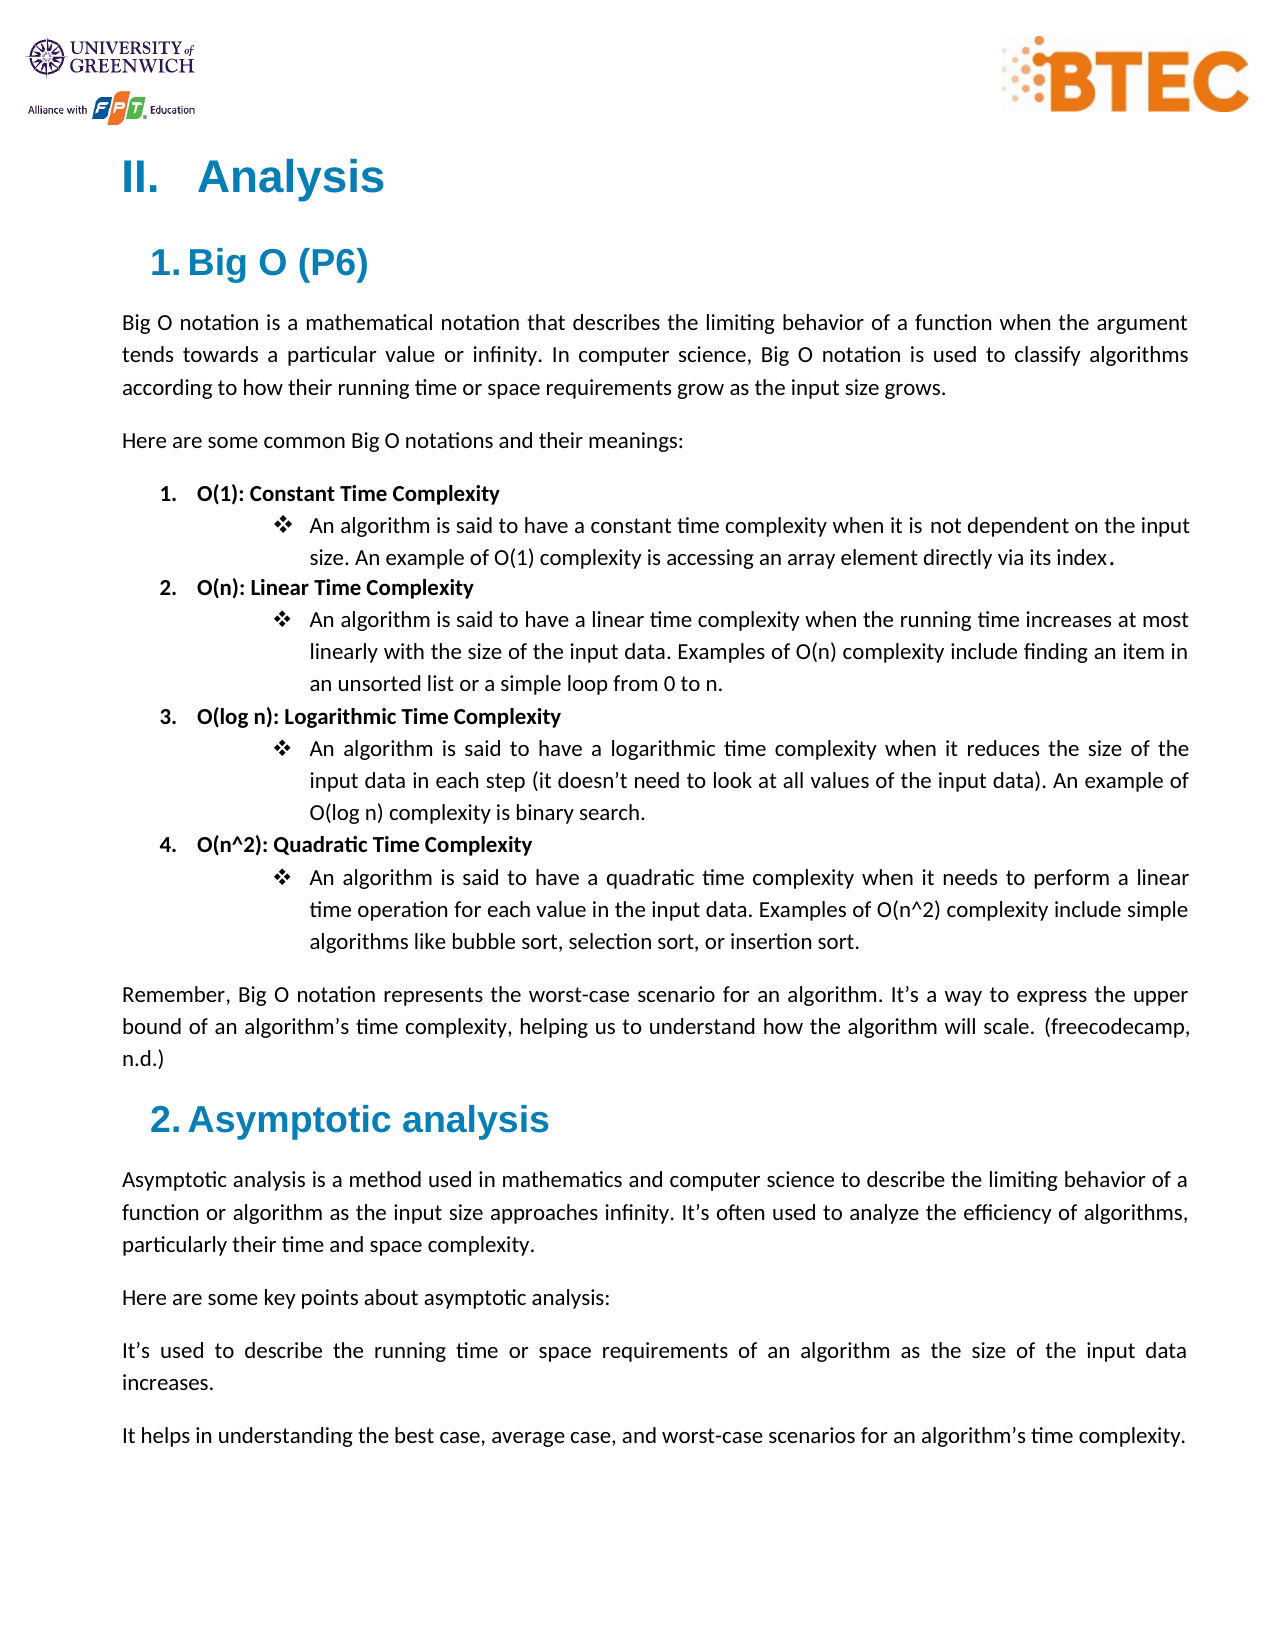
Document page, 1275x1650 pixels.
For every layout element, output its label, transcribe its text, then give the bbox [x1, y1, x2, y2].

text It’s used to describe the running time or space requirements of an algorithm as the size of the input data increases. [122, 1336, 1191, 1396]
list An algorithm is said to have a quadratic time complexity when it needs to perform a linear time operation for each value in the input data. Examples of O(n^2) complexity include simple algorithms like bubble sort, selection sort, or insertion sort. [272, 863, 1191, 955]
list An algorithm is said to have a logarithmic time complexity when it reduces the size of the input data in each step (it doesn’t need to look at all values of the input data). An example of O(log n) complexity is binary search. [272, 734, 1191, 826]
picture [1001, 36, 1249, 112]
list O(n^2): Quadratic Time Complexity [159, 831, 1191, 858]
text Here are some key points about asymptotic analysis: [122, 1283, 1191, 1311]
list O(n): Linear Time Complexity [159, 573, 1191, 601]
list An algorithm is said to have a linear time complexity when the running time increases at most linearly with the size of the input data. Examples of O(n) complexity include finding an item in an unsorted list or a simple loop from 0 to n. [272, 605, 1191, 698]
list O(1): Constant Time Complexity [159, 479, 1191, 507]
subtitle Big O (P6) [150, 240, 1191, 283]
text Here are some common Big O notations and their meanings: [122, 426, 1191, 454]
text Big O notation is a mathematical notation that describes the limiting behavior of a function when the argument tends towards a particular value or infinity. In computer science, Big O notation is used to classify algorithms according to how their running time or space requirements grow as the input size grows. [122, 308, 1191, 401]
subtitle Asymptotic analysis [150, 1097, 1191, 1141]
subtitle Analysis [159, 150, 1191, 203]
text Asymptotic analysis is a method used in mathematics and computer science to describe the limiting behavior of a function or algorithm as the input size approaches infinity. It’s often used to analyze the efficiency of algorithms, particularly their time and space complexity. [122, 1166, 1191, 1258]
picture [14, 25, 207, 136]
text Remember, Big O notation represents the worst-case scenario for an algorithm. It’s a way to express the upper bound of an algorithm’s time complexity, helping us to understand how the algorithm will scale. [122, 980, 1191, 1072]
list O(log n): Logarithmic Time Complexity [159, 702, 1191, 730]
list An algorithm is said to have a constant time complexity when it is not dependent on the input size. An example of O(1) complexity is accessing an array element directly via its index. [272, 511, 1191, 573]
text It helps in understanding the best case, average case, and worst-case scenarios for an algorithm’s time complexity. [122, 1421, 1191, 1449]
